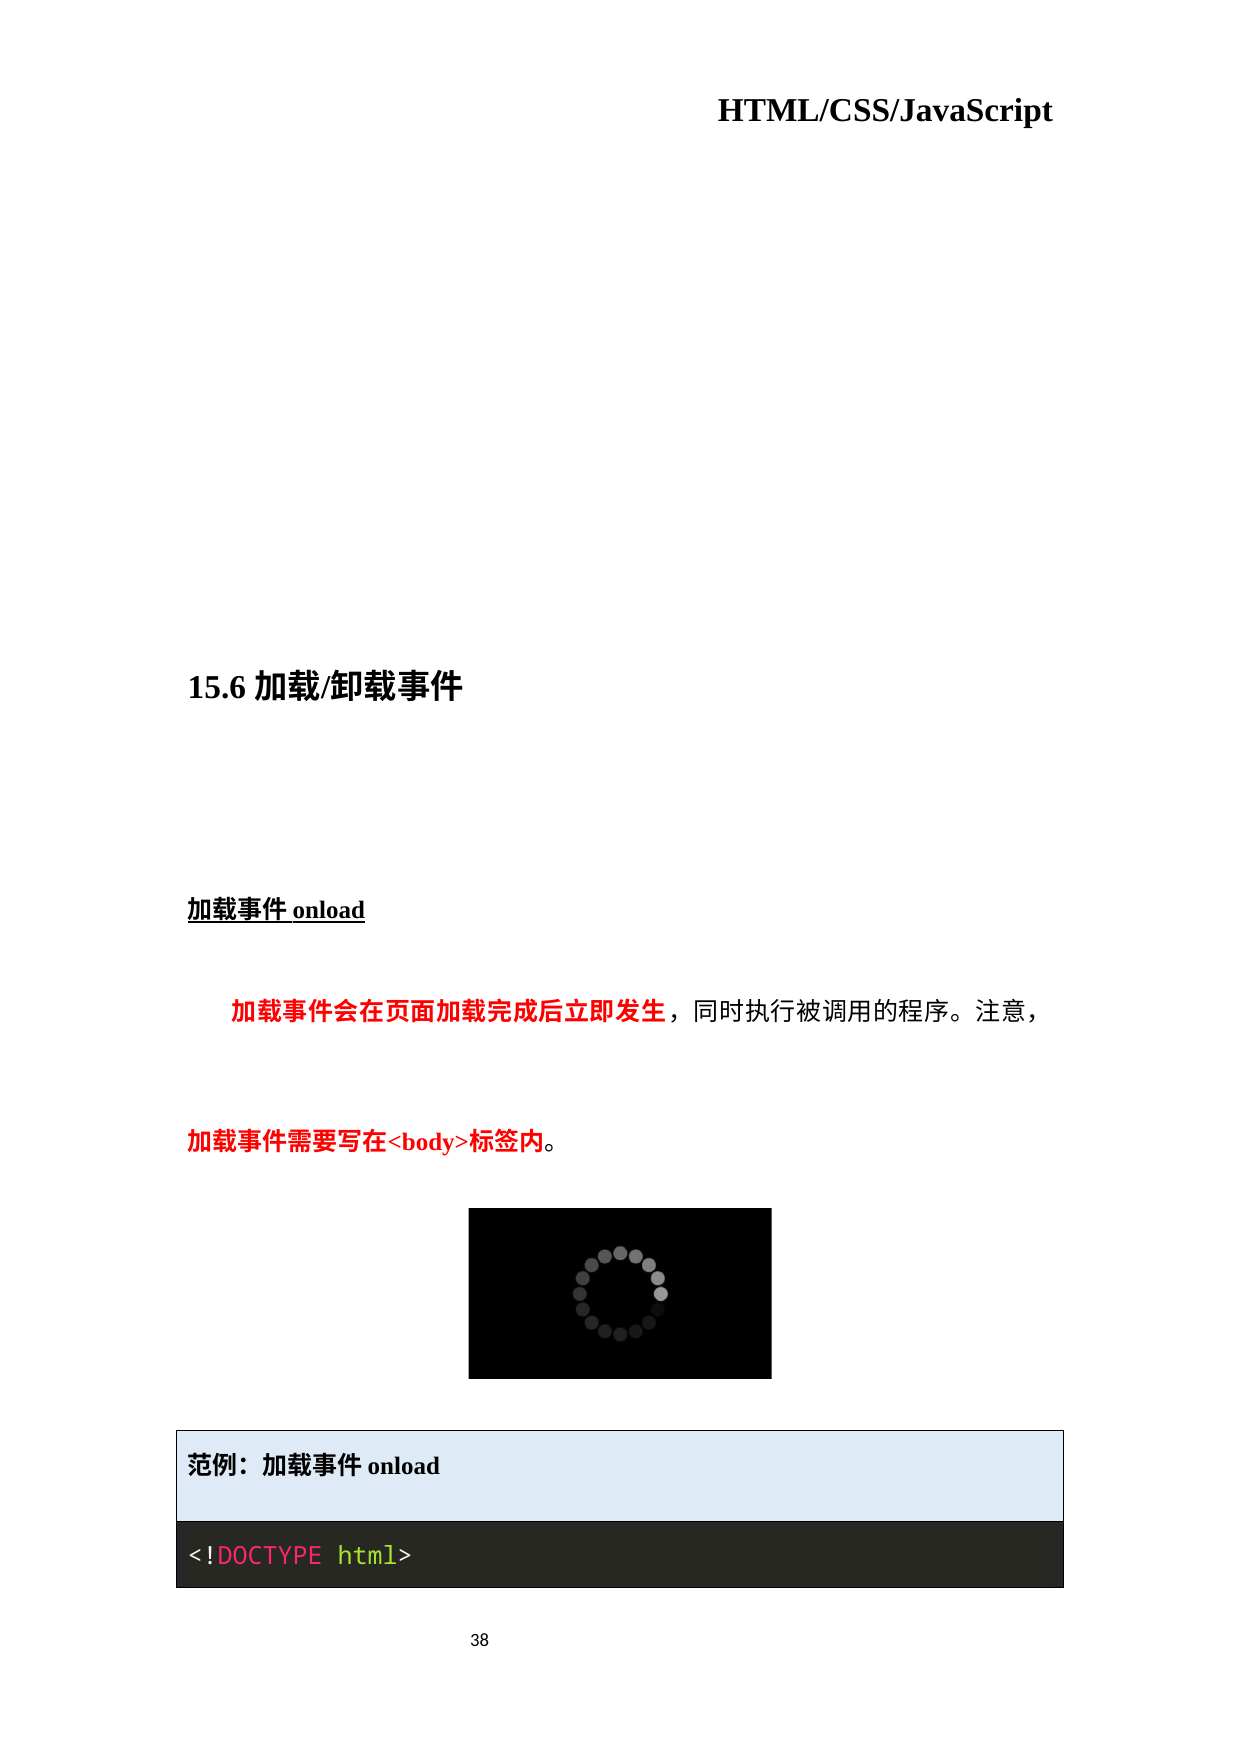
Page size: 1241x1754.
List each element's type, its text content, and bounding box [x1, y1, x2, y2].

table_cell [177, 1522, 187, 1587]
picture [468, 1208, 772, 1379]
list 加载事件会在页面加载完成后立即发生，同时执行被调用的程序。注意，加载事件需要写在<body>标签内。 [187, 977, 1053, 1172]
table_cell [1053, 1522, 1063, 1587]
list 加载事件onload [187, 876, 1053, 941]
table_header 范例：加载事件onload [177, 1431, 1063, 1521]
list 15.6 加载/卸载事件 [187, 652, 1053, 717]
